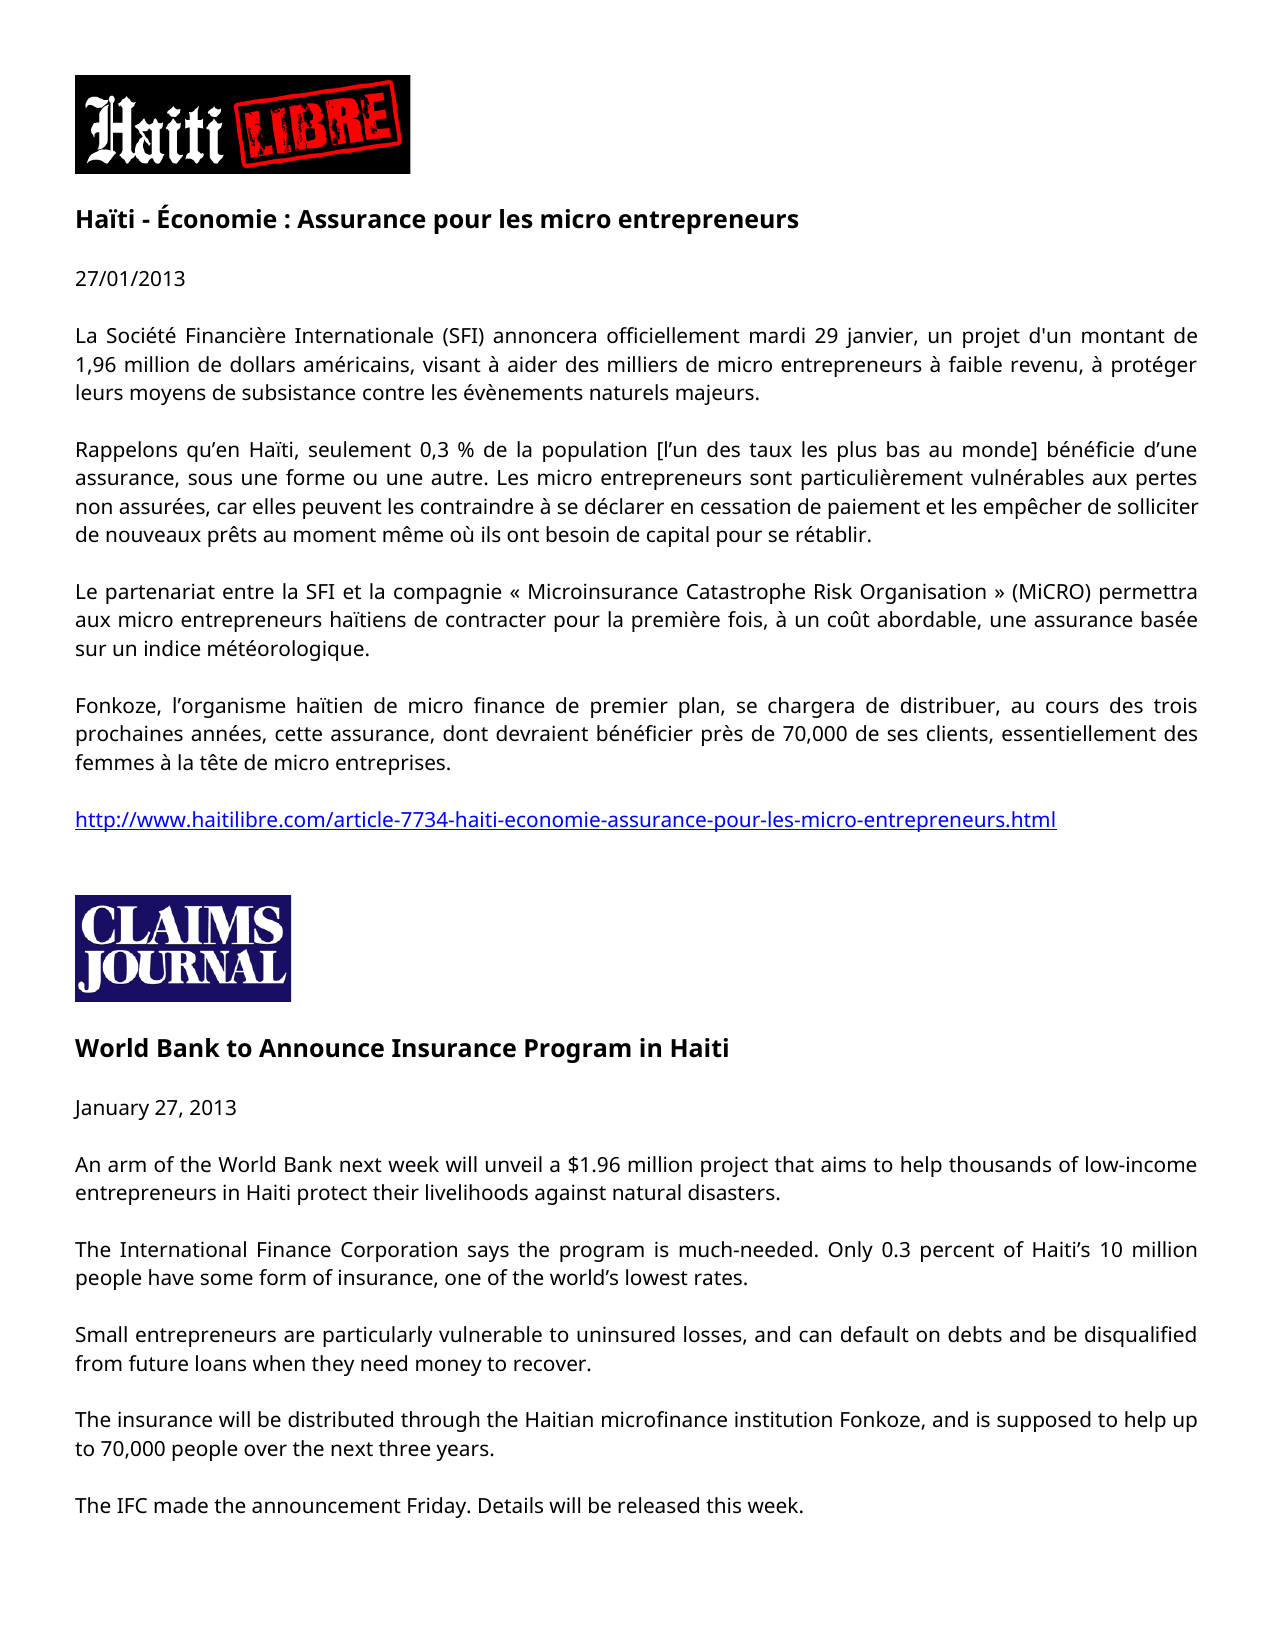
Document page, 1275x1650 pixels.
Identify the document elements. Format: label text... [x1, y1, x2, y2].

text Haïti - Économie : Assurance pour les micro entrepreneurs [75, 202, 1200, 236]
text World Bank to Announce Insurance Program in Haiti [75, 1030, 1200, 1064]
text Fonkoze, l’organisme haïtien de micro finance de premier plan, se chargera de distribuer, au cours des trois prochaines années, cette assurance, dont devraient bénéficier près de 70,000 de ses clients, essentiellement des femmes à la tête de micro entreprises. [75, 691, 1200, 776]
picture [75, 895, 292, 1002]
text Small entrepreneurs are particularly vulnerable to uninsured losses, and can default on debts and be disqualified from future loans when they need money to recover. [75, 1320, 1200, 1377]
text The insurance will be distributed through the Haitian microfinance institution Fonkoze, and is supposed to help up to 70,000 people over the next three years. [75, 1406, 1200, 1462]
picture [75, 75, 411, 174]
text Rappelons qu’en Haïti, seulement 0,3 % de la population [l’un des taux les plus bas au monde] bénéficie d’une assurance, sous une forme ou une autre. Les micro entrepreneurs sont particulièrement vulnérables aux pertes non assurées, car elles peuvent les contraindre à se déclarer en cessation de paiement et les empêcher de solliciter de nouveaux prêts au moment même où ils ont besoin de capital pour se rétablir. [75, 435, 1200, 549]
text http://www.haitilibre.com/article-7734-haiti-economie-assurance-pour-les-micro-entrepreneurs.html [75, 805, 1200, 833]
text The International Finance Corporation says the program is much-needed. Only 0.3 percent of Haiti’s 10 million people have some form of insurance, one of the world’s lowest rates. [75, 1235, 1200, 1292]
text Le partenariat entre la SFI et la compagnie « Microinsurance Catastrophe Risk Organisation » (MiCRO) permettra aux micro entrepreneurs haïtiens de contracter pour la première fois, à un coût abordable, une assurance basée sur un indice météorologique. [75, 577, 1200, 662]
text An arm of the World Bank next week will unveil a $1.96 million project that aims to help thousands of low-income entrepreneurs in Haiti protect their livelihoods against natural disasters. [75, 1150, 1200, 1207]
text January 27, 2013 [75, 1093, 1200, 1121]
text 27/01/2013 [75, 264, 1200, 293]
text La Société Financière Internationale (SFI) annoncera officiellement mardi 29 janvier, un projet d'un montant de 1,96 million de dollars américains, visant à aider des milliers de micro entrepreneurs à faible revenu, à protéger leurs moyens de subsistance contre les évènements naturels majeurs. [75, 321, 1200, 407]
text The IFC made the announcement Friday. Details will be released this week. [75, 1491, 1200, 1519]
